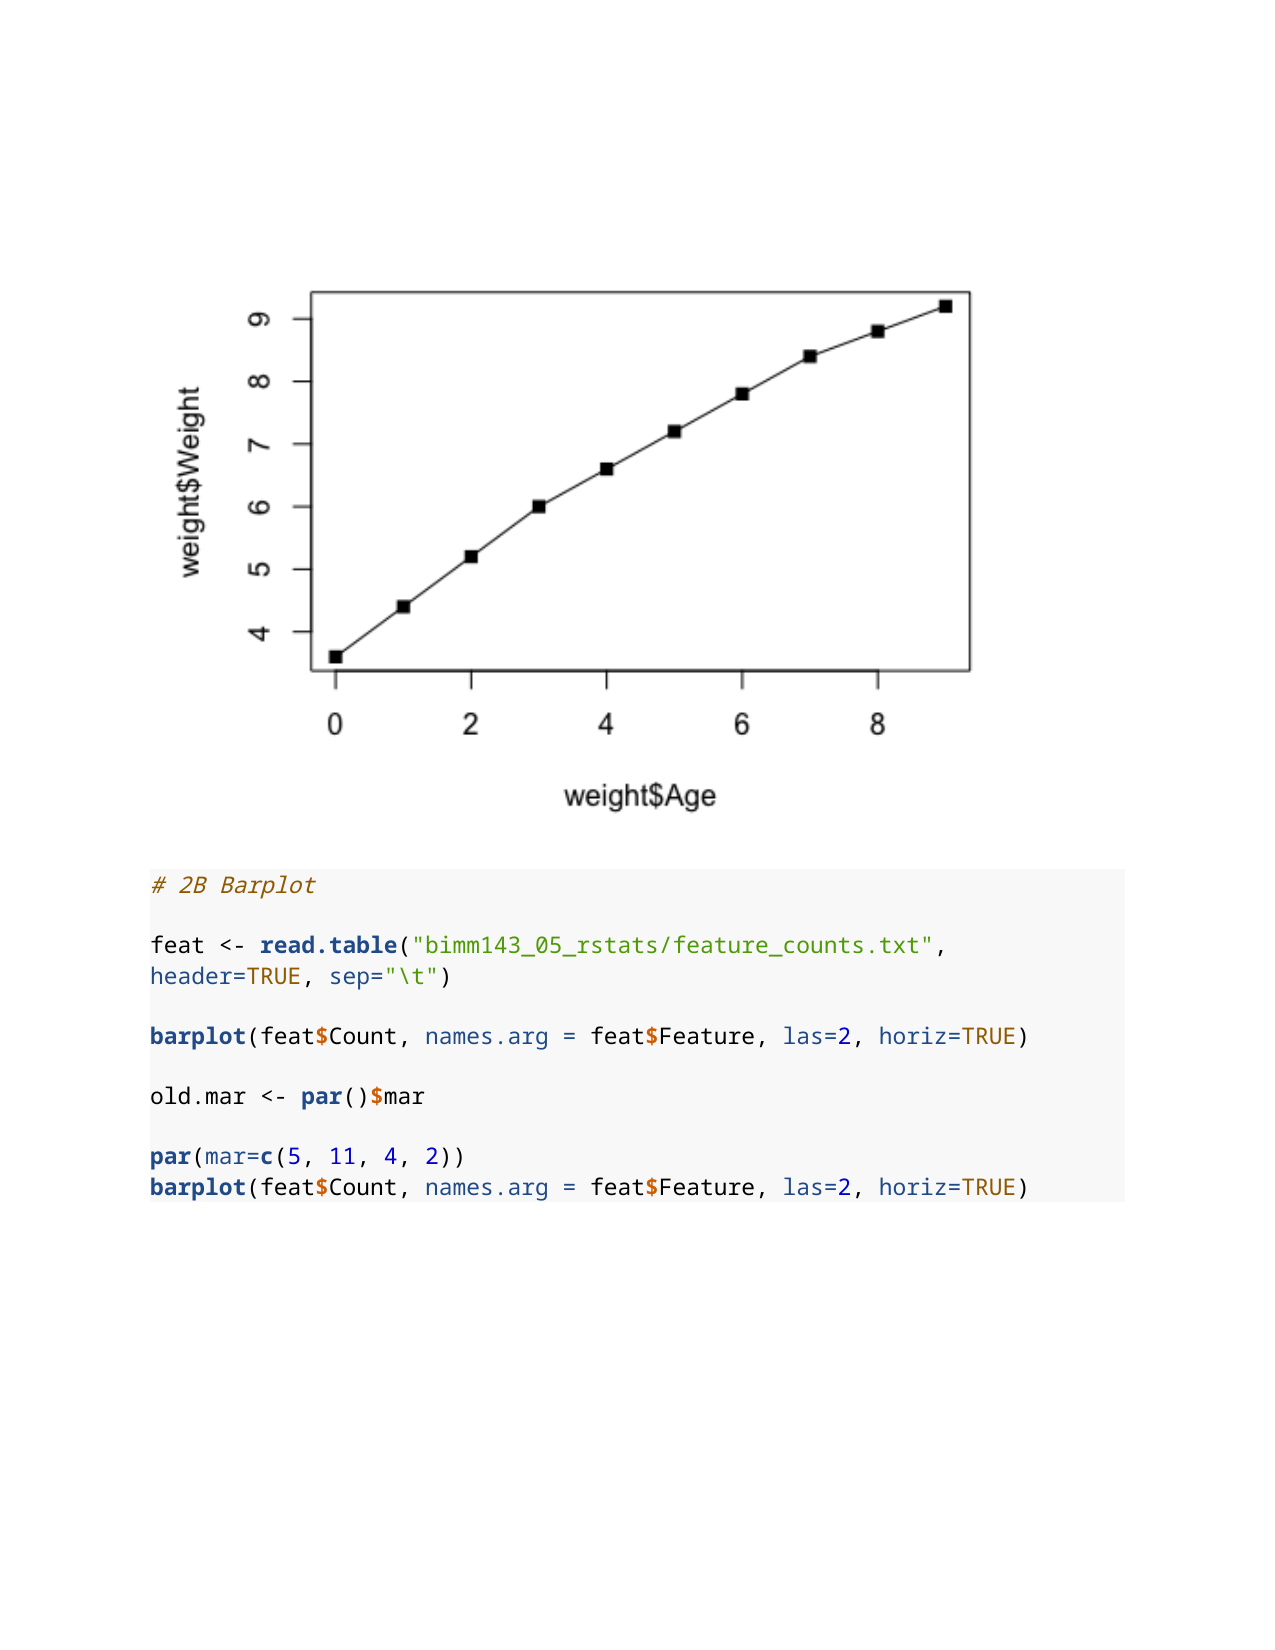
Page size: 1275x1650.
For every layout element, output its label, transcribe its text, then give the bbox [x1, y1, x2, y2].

text # 2B Barplot feat <- read.table("bimm143_05_rstats/feature_counts.txt", header=TRUE, sep="\t") barplot(feat$Count, names.arg = feat$Feature, las=2, horiz=TRUE) old.mar <- par()$mar par(mar=c(5, 11, 4, 2)) barplot(feat$Count, names.arg = feat$Feature, las=2, horiz=TRUE) [150, 869, 1125, 1202]
picture [168, 150, 1044, 850]
